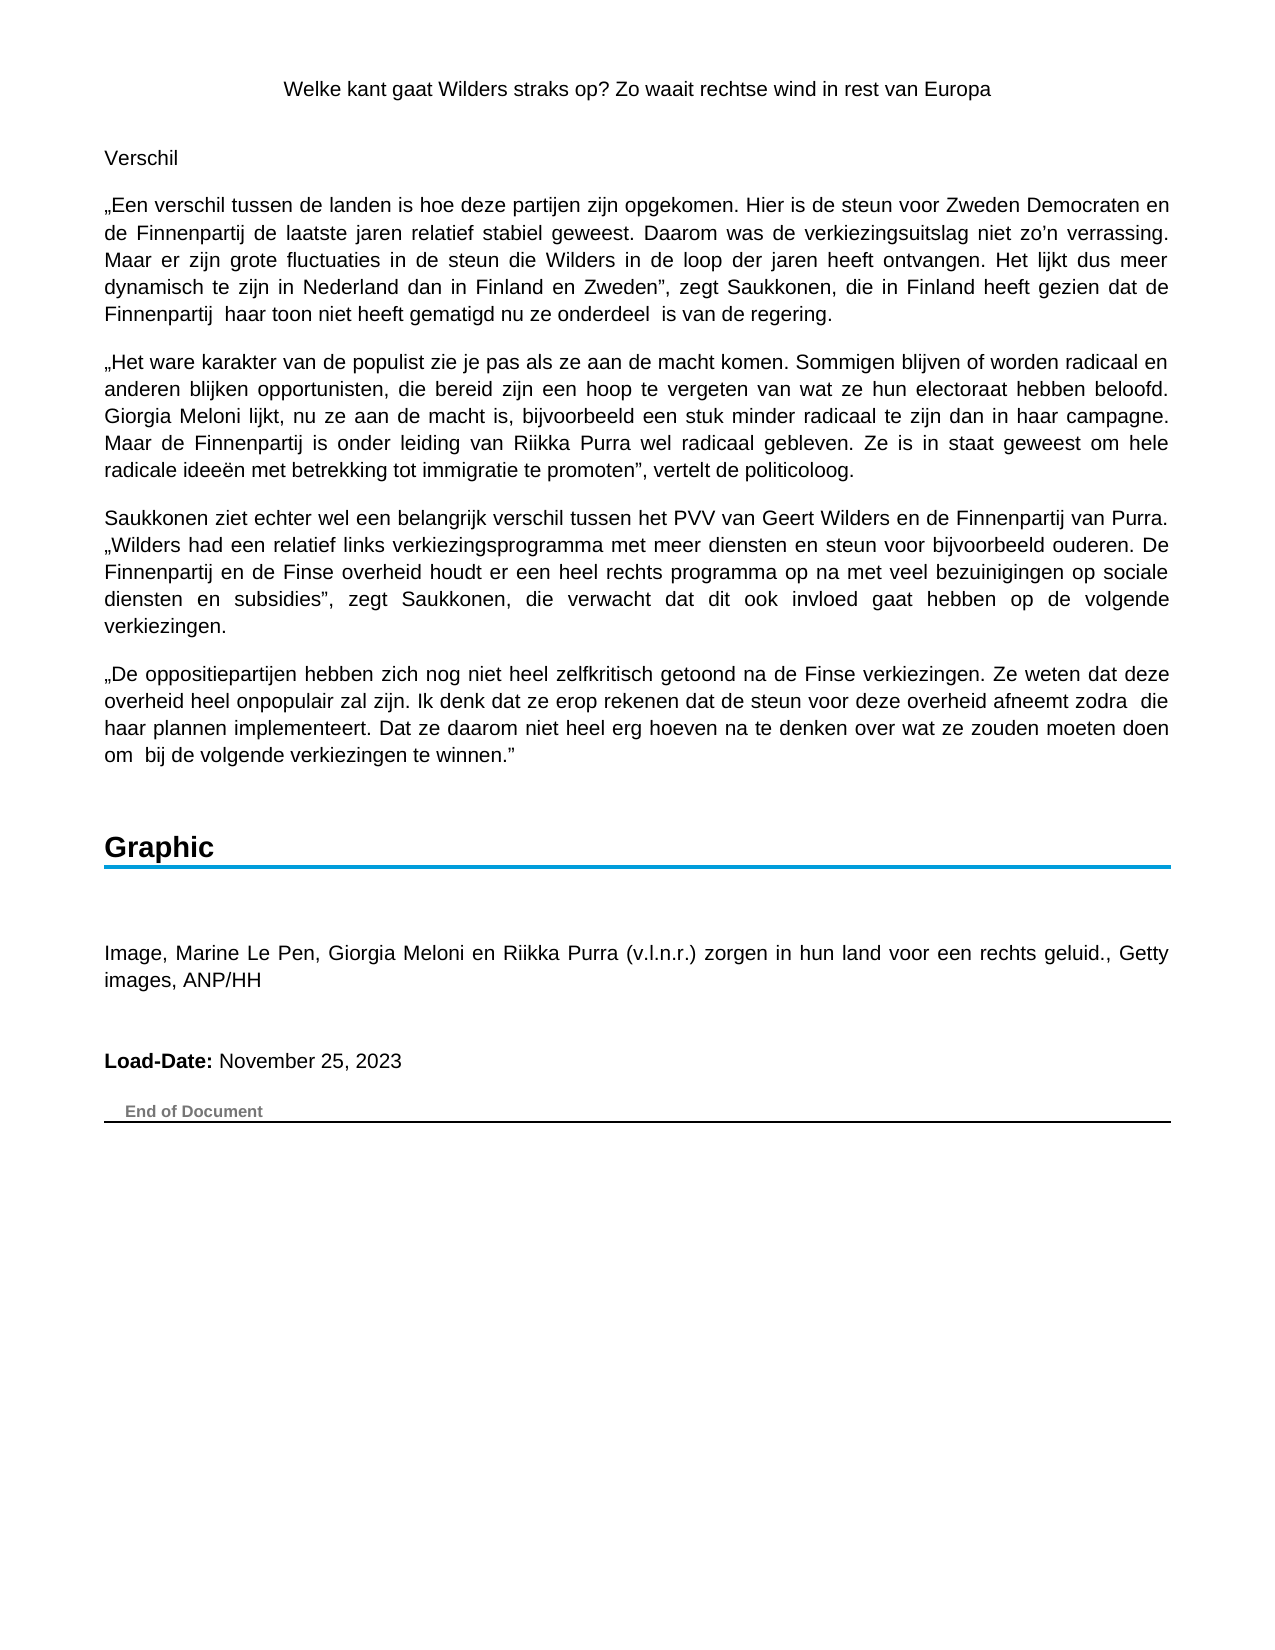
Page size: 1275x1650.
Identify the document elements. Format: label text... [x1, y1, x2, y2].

text Image, Marine Le Pen, Giorgia Meloni en Riikka Purra (v.l.n.r.) zorgen in hun land voor een rechts geluid., Getty images, ANP/HH [104, 938, 1171, 992]
text Graphic [104, 792, 1171, 863]
text Verschil [104, 142, 1171, 169]
text Load-Date: November 25, 2023 [104, 1017, 1171, 1073]
text „De oppositiepartijen hebben zich nog niet heel zelfkritisch getoond na de Finse verkiezingen. Ze weten dat deze overheid heel onpopulair zal zijn. Ik denk dat ze erop rekenen dat de steun voor deze overheid afneemt zodra die haar plannen implementeert. Dat ze daarom niet heel erg hoeven na te denken over wat ze zouden moeten doen om bij de volgende verkiezingen te winnen.” [104, 659, 1171, 767]
text „Het ware karakter van de populist zie je pas als ze aan de macht komen. Sommigen blijven of worden radicaal en anderen blijken opportunisten, die bereid zijn een hoop te vergeten van wat ze hun electoraat hebben beloofd. Giorgia Meloni lijkt, nu ze aan de macht is, bijvoorbeeld een stuk minder radicaal te zijn dan in haar campagne. Maar de Finnenpartij is onder leiding van Riikka Purra wel radicaal gebleven. Ze is in staat geweest om hele radicale ideeën met betrekking tot immigratie te promoten”, vertelt de politicoloog. [104, 346, 1171, 482]
text Saukkonen ziet echter wel een belangrijk verschil tussen het PVV van Geert Wilders en de Finnenpartij van Purra. „Wilders had een relatief links verkiezingsprogramma met meer diensten en steun voor bijvoorbeeld ouderen. De Finnenpartij en de Finse overheid houdt er een heel rechts programma op na met veel bezuinigingen op sociale diensten en subsidies”, zegt Saukkonen, die verwacht dat dit ook invloed gaat hebben op de volgende verkiezingen. [104, 503, 1171, 638]
text „Een verschil tussen de landen is hoe deze partijen zijn opgekomen. Hier is de steun voor Zweden Democraten en de Finnenpartij de laatste jaren relatief stabiel geweest. Daarom was de verkiezingsuitslag niet zo’n verrassing. Maar er zijn grote fluctuaties in de steun die Wilders in de loop der jaren heeft ontvangen. Het lijkt dus meer dynamisch te zijn in Nederland dan in Finland en Zweden”, zegt Saukkonen, die in Finland heeft gezien dat de Finnenpartij haar toon niet heeft gematigd nu ze onderdeel is van de regering. [104, 190, 1171, 326]
text End of Document [125, 1102, 1171, 1121]
